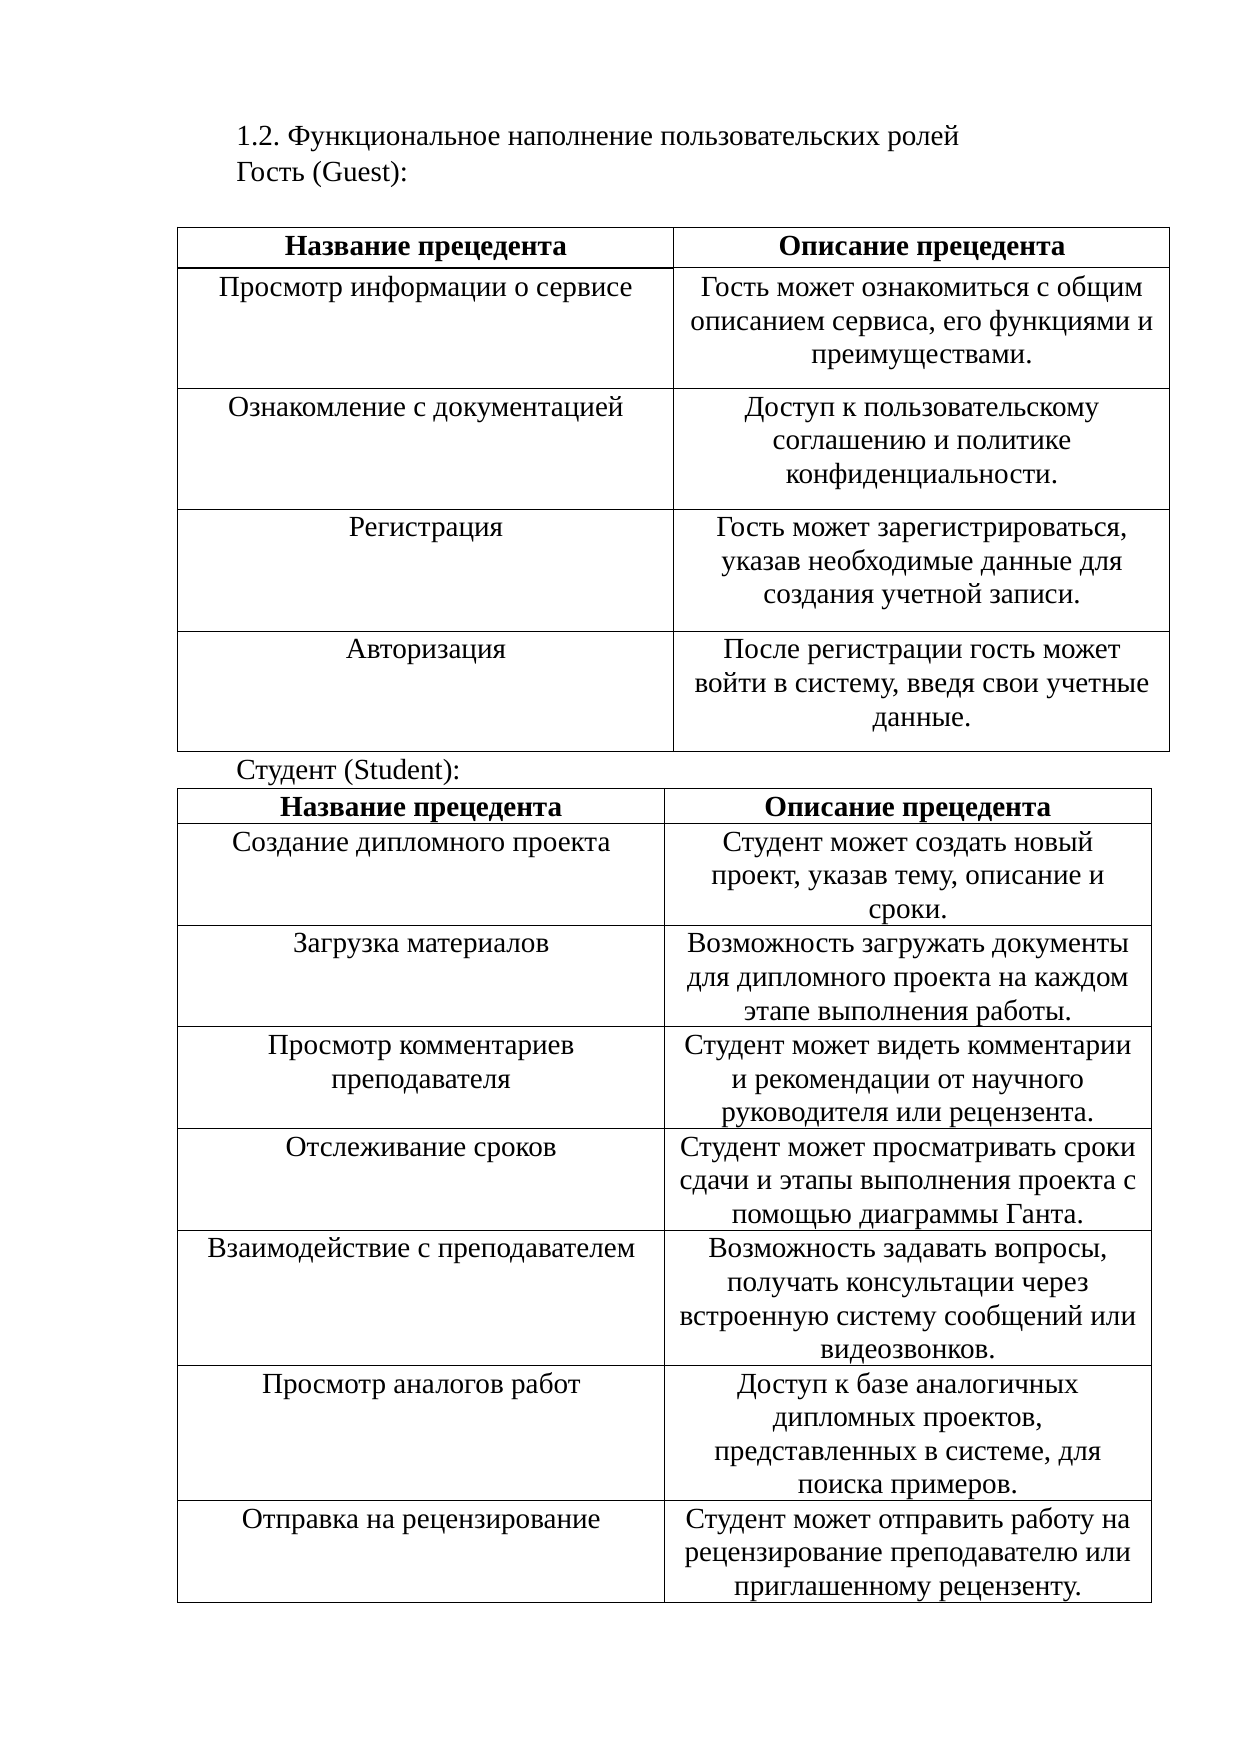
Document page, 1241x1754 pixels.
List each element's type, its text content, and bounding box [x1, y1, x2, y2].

table_cell Студент может видеть комментарии и рекомендации от научного руководителя или рецензента. [665, 1027, 1151, 1128]
table_cell Ознакомление с документацией [178, 389, 673, 508]
table_cell Просмотр аналогов работ [178, 1366, 664, 1500]
table_cell Просмотр информации о сервисе [178, 269, 673, 388]
text 1.2. Функциональное наполнение пользовательских ролей [177, 118, 1152, 152]
text Студент (Student): [177, 752, 1152, 786]
table_cell Студент может отправить работу на рецензирование преподавателю или приглашенному рецензенту. [665, 1501, 1151, 1602]
table_header Название прецедента [178, 228, 673, 267]
table_header Описание прецедента [674, 228, 1169, 267]
table_cell Доступ к базе аналогичных дипломных проектов, представленных в системе, для поиска примеров. [665, 1366, 1151, 1500]
table_cell Возможность загружать документы для дипломного проекта на каждом этапе выполнения работы. [665, 926, 1151, 1026]
text Гость (Guest): [177, 154, 1152, 188]
table_cell Гость может зарегистрироваться, указав необходимые данные для создания учетной записи. [674, 510, 1169, 631]
table_cell Отслеживание сроков [178, 1129, 664, 1229]
table_cell Студент может создать новый проект, указав тему, описание и сроки. [665, 824, 1151, 924]
table_cell Просмотр комментариев преподавателя [178, 1027, 664, 1128]
table_cell Регистрация [178, 510, 673, 631]
table_cell Создание дипломного проекта [178, 824, 664, 924]
table_cell Загрузка материалов [178, 926, 664, 1026]
table_header Описание прецедента [665, 789, 1151, 823]
table_cell Возможность задавать вопросы, получать консультации через встроенную систему сообщений или видеозвонков. [665, 1231, 1151, 1365]
table_cell Авторизация [178, 632, 673, 751]
table_cell Отправка на рецензирование [178, 1501, 664, 1602]
table_cell Взаимодействие с преподавателем [178, 1231, 664, 1365]
table_cell После регистрации гость может войти в систему, введя свои учетные данные. [674, 632, 1169, 751]
table_cell Студент может просматривать сроки сдачи и этапы выполнения проекта с помощью диаграммы Ганта. [665, 1129, 1151, 1229]
table_header Название прецедента [178, 789, 664, 823]
table_cell Доступ к пользовательскому соглашению и политике конфиденциальности. [674, 389, 1169, 508]
table_cell Гость может ознакомиться с общим описанием сервиса, его функциями и преимуществами. [674, 268, 1169, 388]
